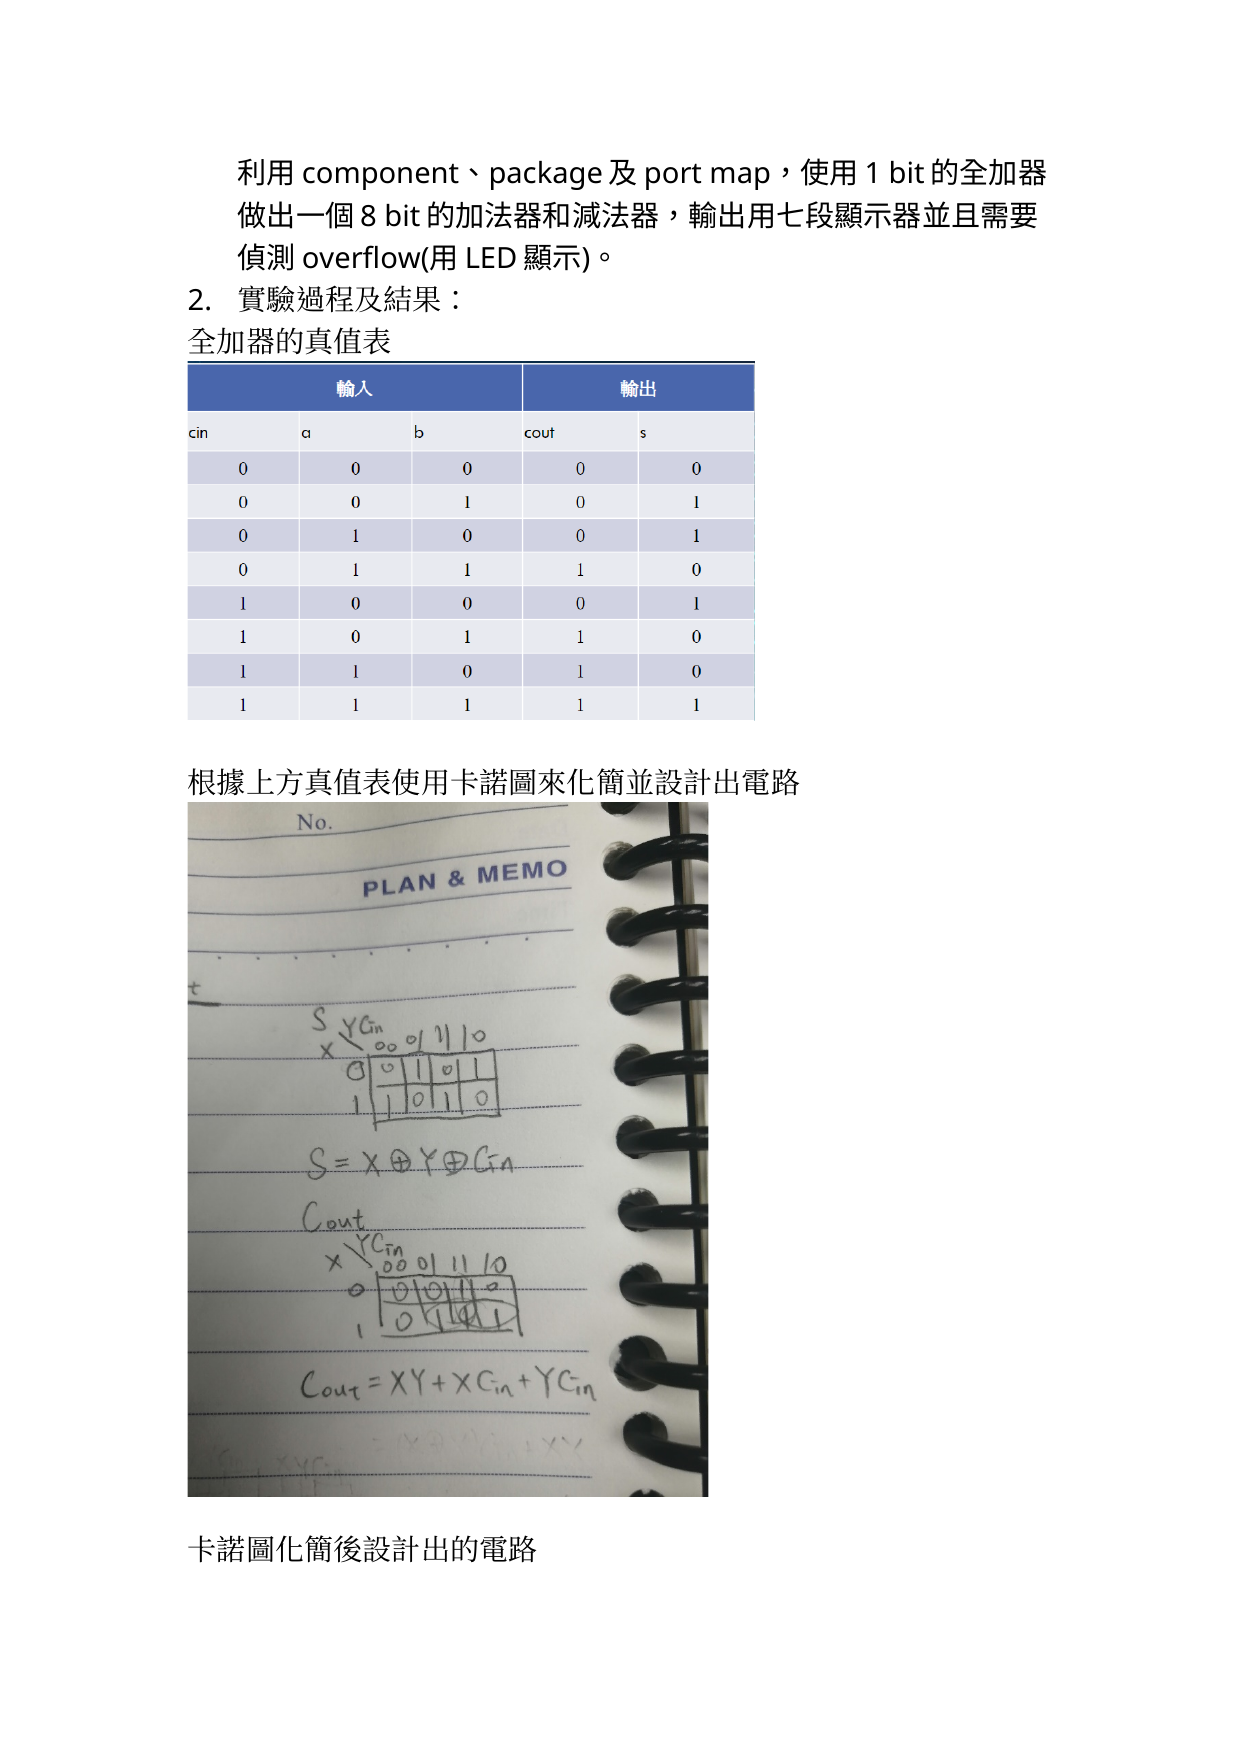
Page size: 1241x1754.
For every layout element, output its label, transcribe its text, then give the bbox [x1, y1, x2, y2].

picture [187, 802, 709, 1497]
text 利用component、package及port map，使用1 bit的全加器做出一個8 bit的加法器和減法器，輸出用七段顯示器並且需要偵測overflow(用LED顯示)。 [237, 150, 1053, 277]
picture [187, 361, 755, 721]
